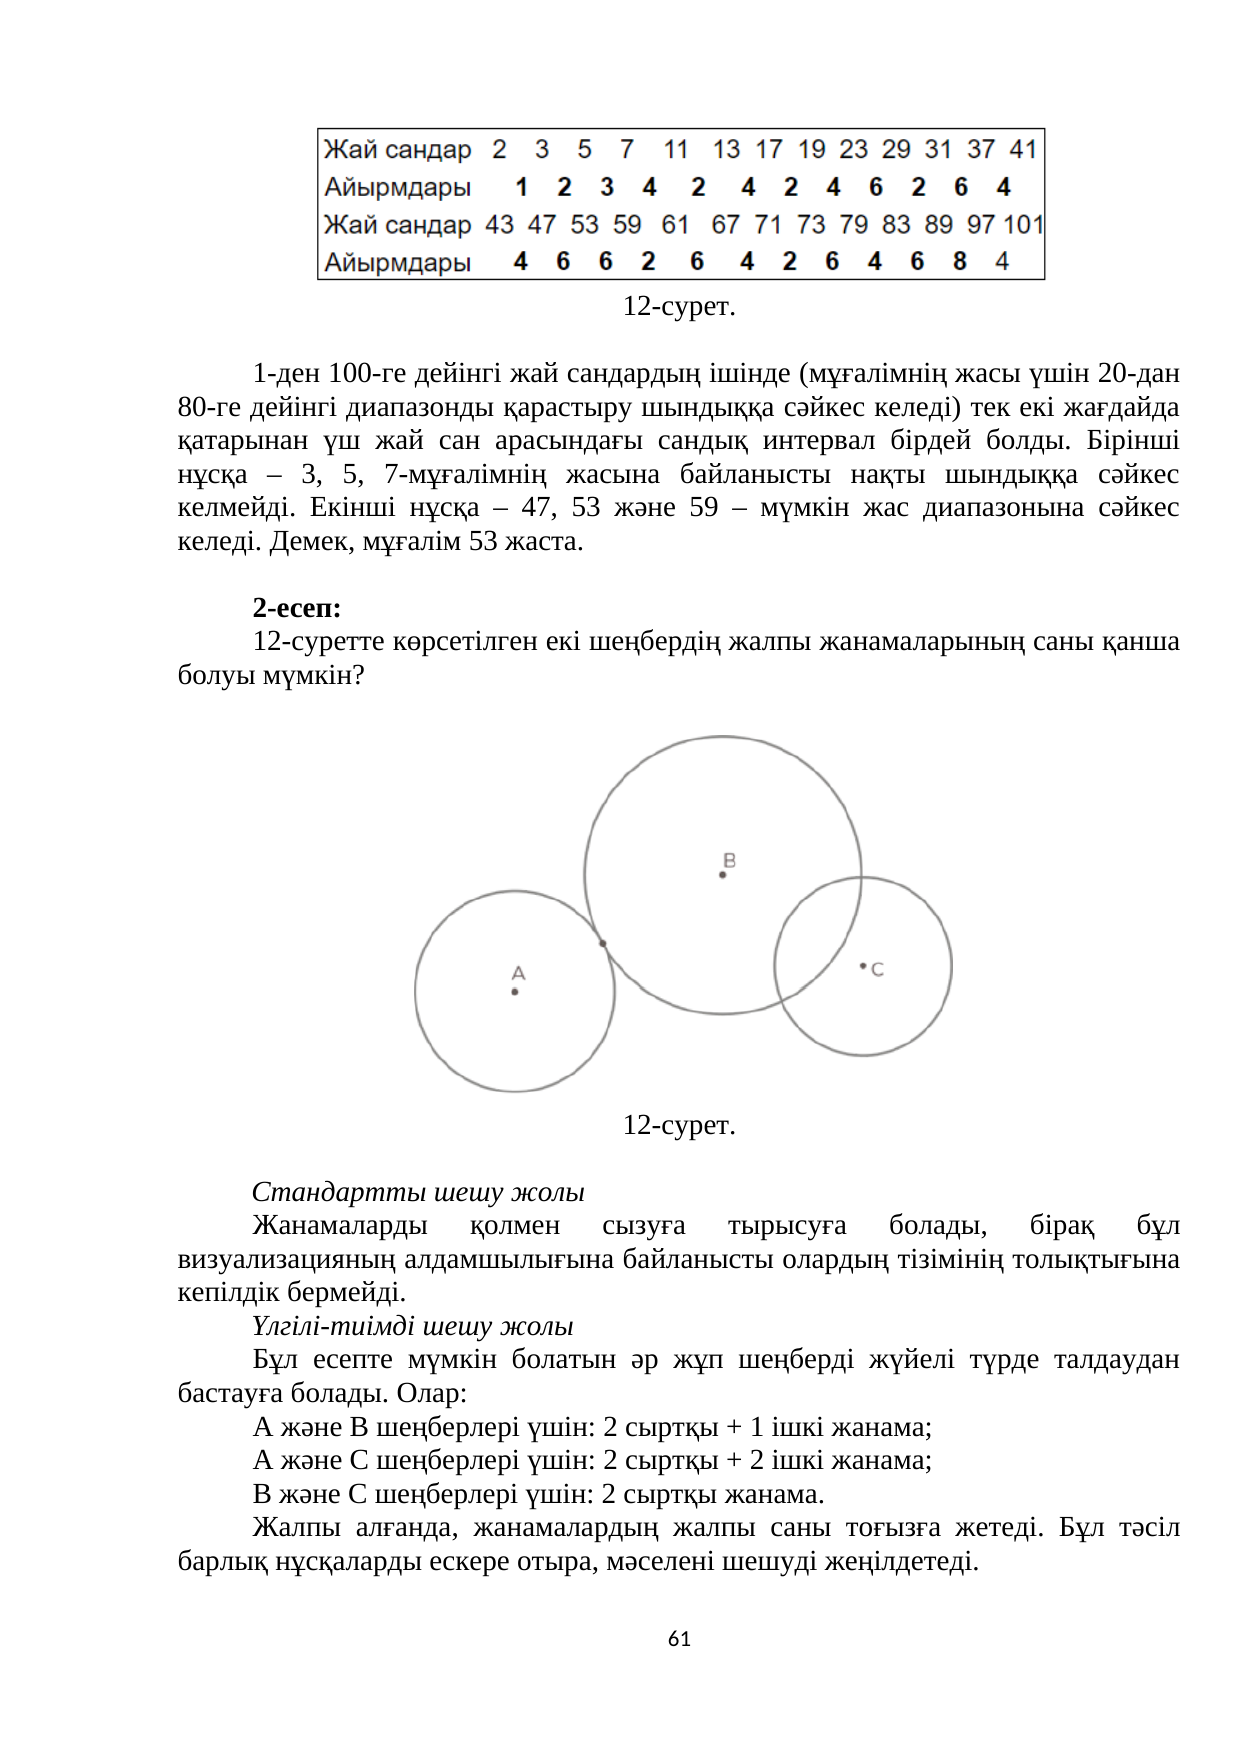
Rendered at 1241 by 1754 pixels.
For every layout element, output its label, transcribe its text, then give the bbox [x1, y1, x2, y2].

text 12-суретте көрсетілген екі шеңбердің жалпы жанамаларының саны қанша болуы мүмкін? [177, 623, 1181, 691]
text 12-сурет. [177, 1107, 1181, 1140]
text 12-сурет. [177, 288, 1181, 322]
text 2-есеп: [177, 590, 1181, 623]
text Бұл есепте мүмкін болатын әр жұп шеңберді жүйелі түрде талдаудан бастауға болады. Олар: [177, 1342, 1181, 1409]
text А және С шеңберлері үшін: 2 сыртқы + 2 ішкі жанама; [177, 1442, 1181, 1476]
text 1-ден 100-ге дейінгі жай сандардың ішінде (мұғалімнің жасы үшін 20-дан 80-ге дейінгі диапазонды қарастыру шындыққа сәйкес келеді) тек екі жағдайда қатарынан үш жай сан арасындағы сандық интервал бірдей болды. Бірінші нұсқа – 3, 5, 7-мұғалімнің жасына байланысты нақты шындыққа сәйкес келмейді. Екінші нұсқа – 47, 53 және 59 – мүмкін жас диапазонына сәйкес келеді. Демек, мұғалім 53 жаста. [177, 355, 1181, 556]
picture [384, 724, 974, 1107]
text Жанамаларды қолмен сызуға тырысуға болады, бірақ бұл визуализацияның алдамшылығына байланысты олардың тізімінің толықтығына кепілдік бермейді. [177, 1207, 1181, 1308]
text В және С шеңберлері үшін: 2 сыртқы жанама. [177, 1476, 1181, 1509]
text Стандартты шешу жолы [177, 1174, 1181, 1207]
text А және В шеңберлері үшін: 2 сыртқы + 1 ішкі жанама; [177, 1409, 1181, 1442]
text Жалпы алғанда, жанамалардың жалпы саны тоғызға жетеді. Бұл тәсіл барлық нұсқаларды ескере отыра, мәселені шешуді жеңілдетеді. [177, 1509, 1181, 1576]
picture [306, 118, 1053, 289]
text Үлгілі-тиімді шешу жолы [177, 1308, 1181, 1342]
